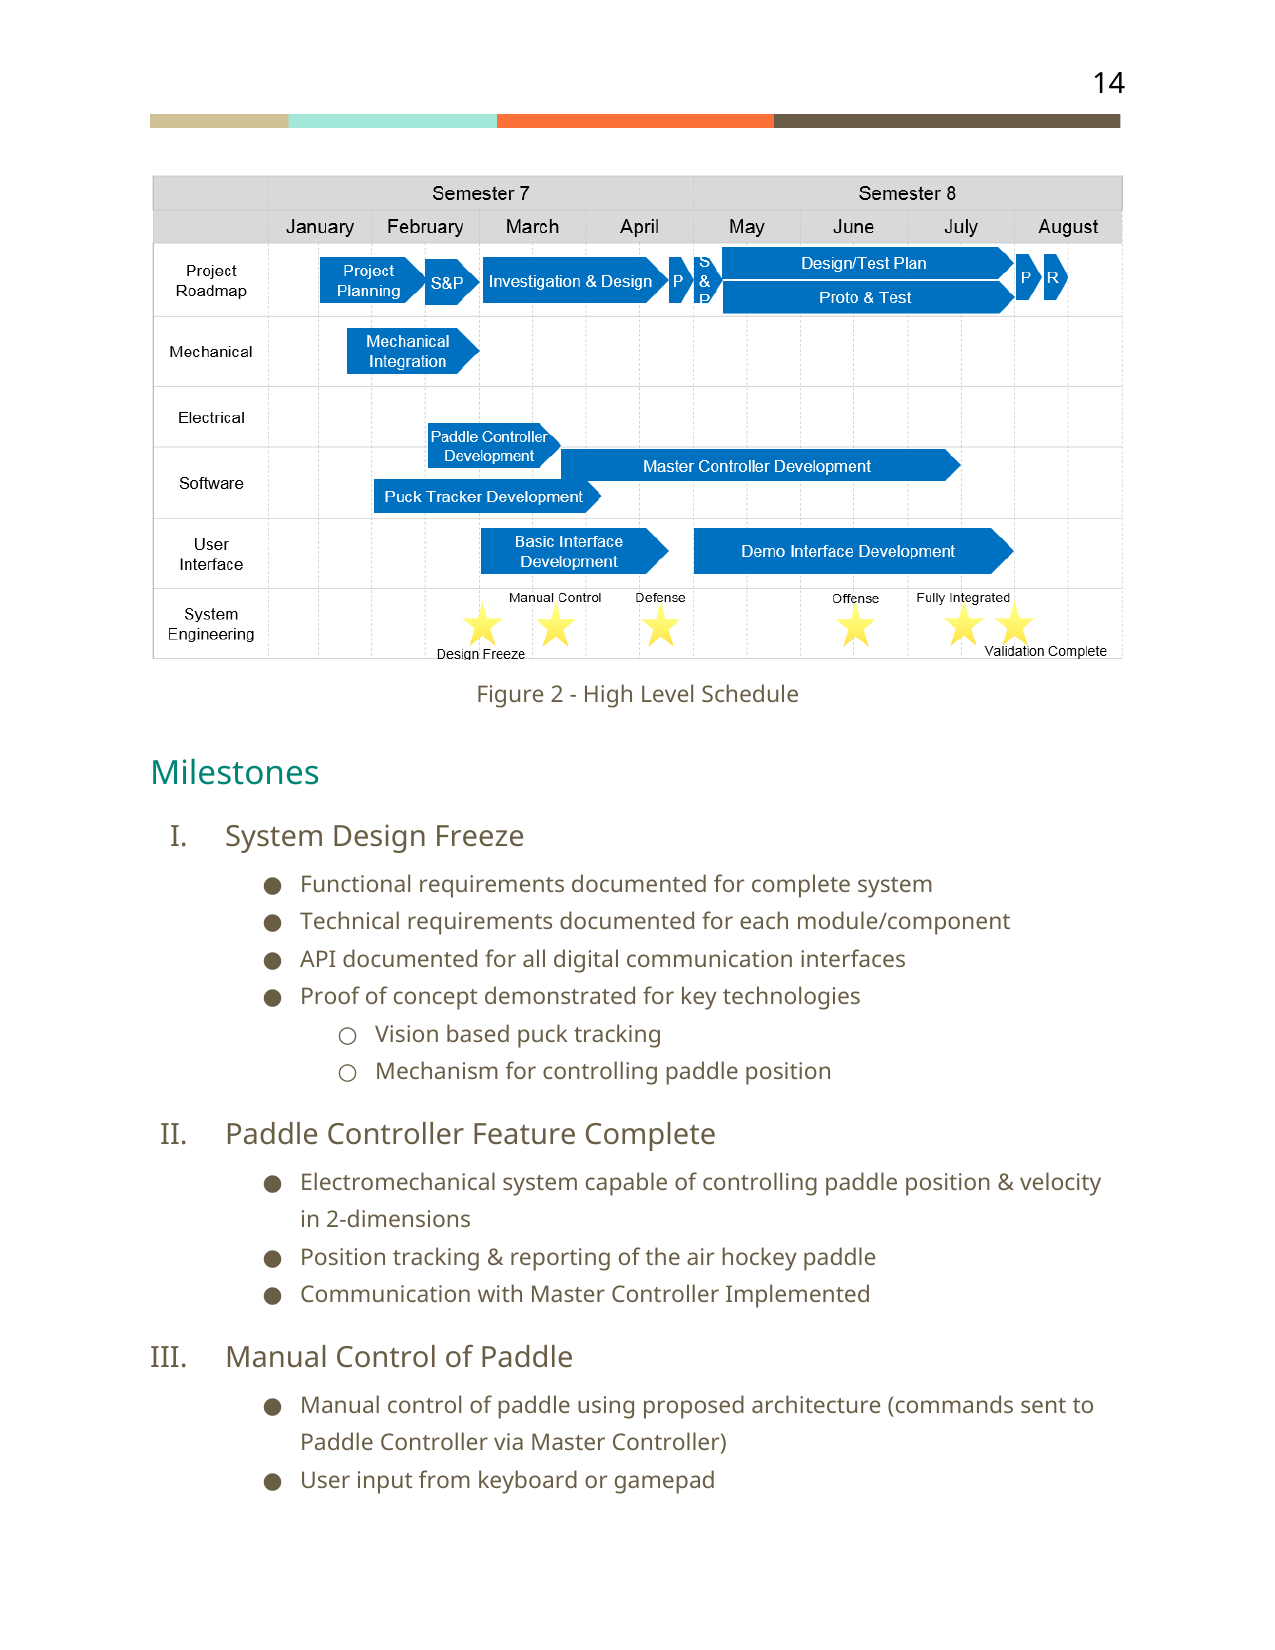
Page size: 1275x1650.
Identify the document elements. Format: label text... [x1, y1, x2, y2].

list User input from keyboard or gamepad [262, 1463, 1125, 1495]
subtitle System Design Freeze [187, 815, 1125, 855]
list Manual control of paddle using proposed architecture (commands sent to Paddle Controller via Master Controller) [262, 1388, 1125, 1457]
subtitle Paddle Controller Feature Complete [187, 1113, 1125, 1153]
list Functional requirements documented for complete system [262, 867, 1125, 899]
picture [150, 172, 1125, 660]
list Technical requirements documented for each module/component [262, 905, 1125, 936]
subtitle Milestones [150, 749, 1125, 794]
list Mechanism for controlling paddle position [337, 1055, 1125, 1086]
subtitle Manual Control of Paddle [187, 1336, 1125, 1376]
picture [150, 114, 1121, 128]
list Position tracking & reporting of the air hockey paddle [262, 1241, 1125, 1272]
list Electromechanical system capable of controlling paddle position & velocity in 2-dimensions [262, 1166, 1125, 1234]
list Proof of concept demonstrated for key technologies [262, 980, 1125, 1011]
list API documented for all digital communication interfaces [262, 942, 1125, 974]
text Figure 2 - High Level Schedule [150, 678, 1125, 709]
list Communication with Master Controller Implemented [262, 1278, 1125, 1309]
list Vision based puck tracking [337, 1017, 1125, 1049]
